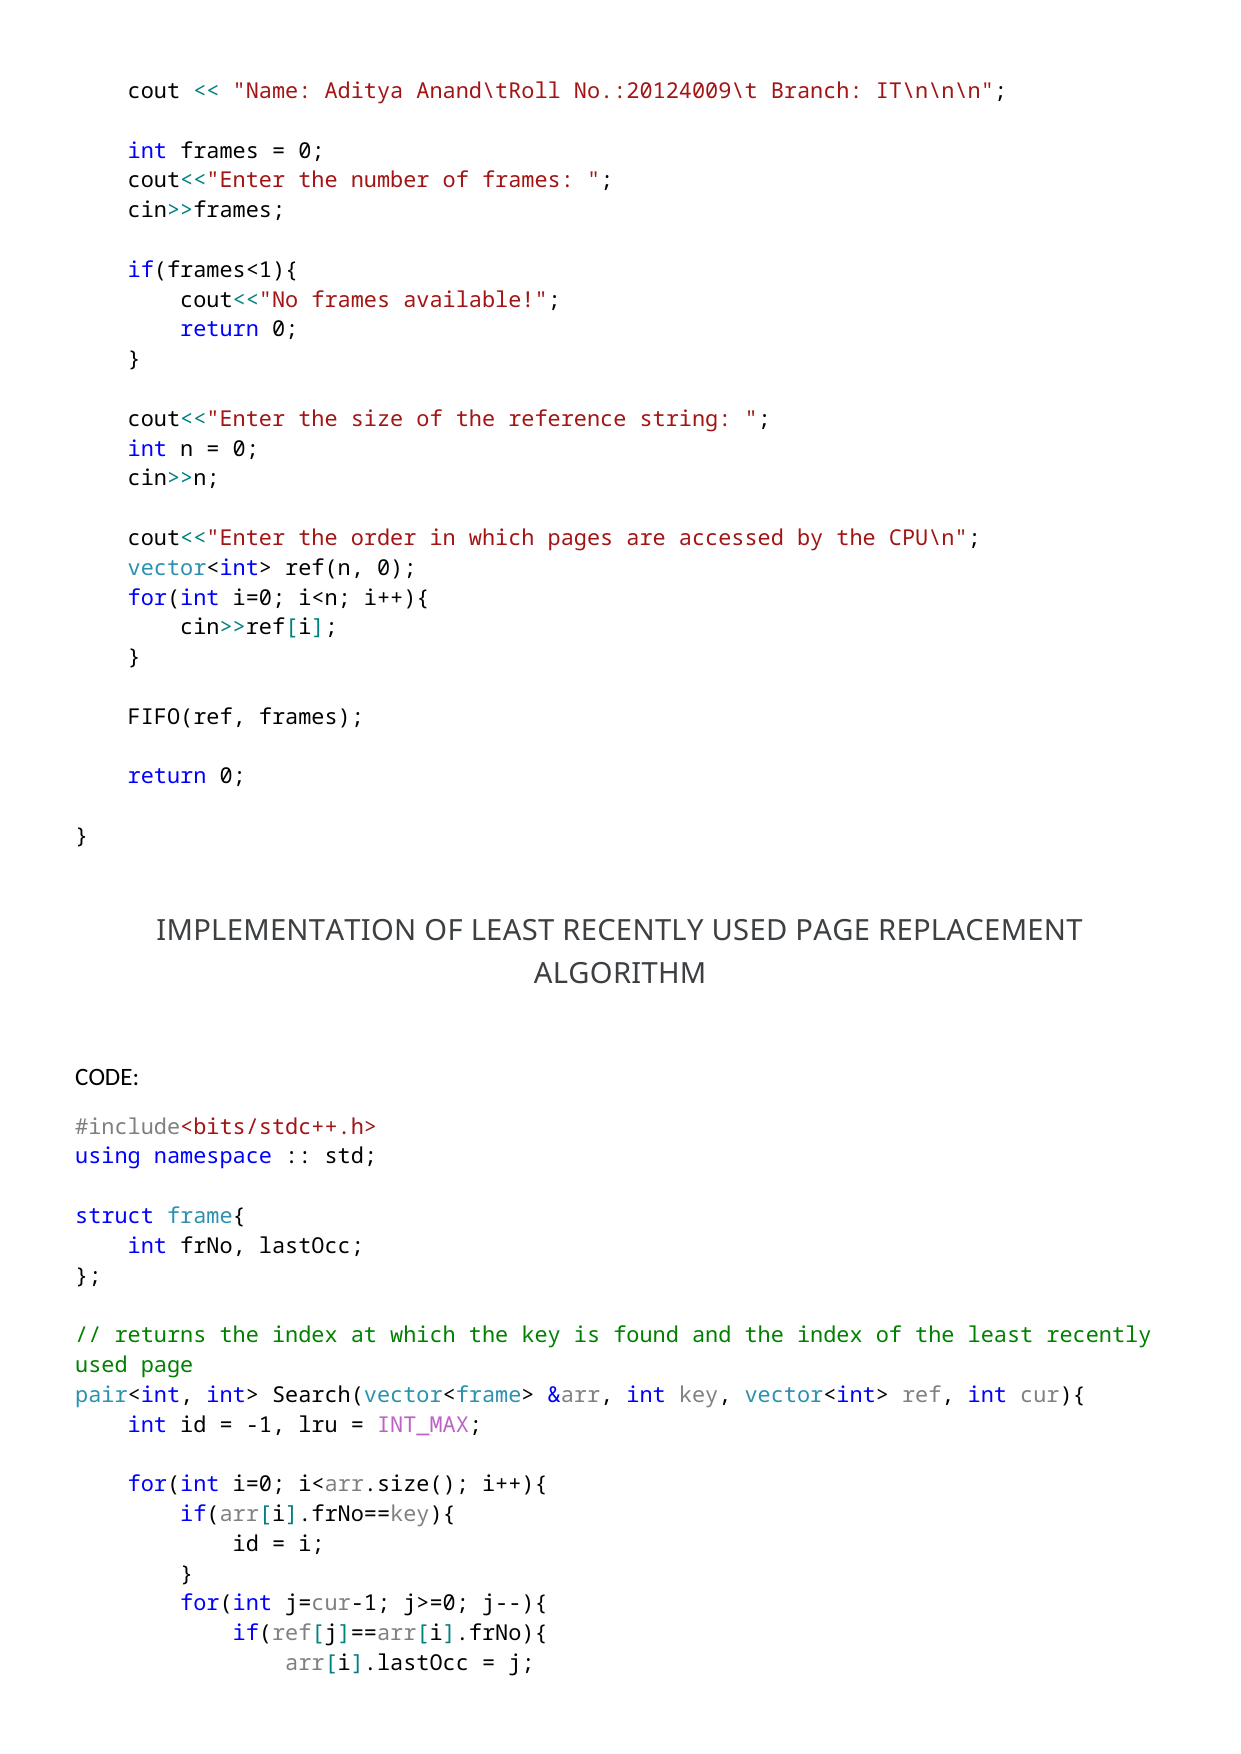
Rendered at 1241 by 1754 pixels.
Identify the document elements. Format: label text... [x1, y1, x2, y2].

text int frames = 0; [75, 134, 1165, 164]
text for(int j=cur-1; j>=0; j--){ [75, 1587, 1165, 1617]
text CODE: [75, 1061, 1165, 1092]
text using namespace :: std; [75, 1140, 1165, 1170]
text cout<<"No frames available!"; [75, 283, 1165, 313]
text return 0; [75, 313, 1165, 343]
text pair<int, int> Search(vector<frame> &arr, int key, vector<int> ref, int cur){ [75, 1379, 1165, 1408]
text } [75, 1557, 1165, 1587]
text cin>>frames; [75, 194, 1165, 224]
text } [75, 641, 1165, 671]
text cin>>ref[i]; [75, 611, 1165, 641]
text IMPLEMENTATION OF LEAST RECENTLY USED PAGE REPLACEMENT ALGORITHM [75, 909, 1165, 992]
text if(ref[j]==arr[i].frNo){ [75, 1617, 1165, 1647]
text arr[i].lastOcc = j; [75, 1647, 1165, 1677]
text return 0; [75, 760, 1165, 790]
text int id = -1, lru = INT_MAX; [75, 1408, 1165, 1438]
text cout << "Name: Aditya Anand\tRoll No.:20124009\t Branch: IT\n\n\n"; [75, 75, 1165, 105]
text for(int i=0; i<n; i++){ [75, 581, 1165, 611]
text } [75, 343, 1165, 373]
text } [75, 820, 1165, 849]
text cout<<"Enter the number of frames: "; [75, 164, 1165, 194]
text #include<bits/stdc++.h> [75, 1111, 1165, 1140]
text }; [75, 1259, 1165, 1289]
text cout<<"Enter the size of the reference string: "; [75, 403, 1165, 432]
text // returns the index at which the key is found and the index of the least recently used page [75, 1319, 1165, 1379]
text struct frame{ [75, 1200, 1165, 1230]
text vector<int> ref(n, 0); [75, 552, 1165, 581]
text if(frames<1){ [75, 254, 1165, 283]
text FIFO(ref, frames); [75, 701, 1165, 730]
text cin>>n; [75, 462, 1165, 492]
text int frNo, lastOcc; [75, 1230, 1165, 1259]
text int n = 0; [75, 432, 1165, 462]
text for(int i=0; i<arr.size(); i++){ [75, 1468, 1165, 1498]
text id = i; [75, 1528, 1165, 1557]
text cout<<"Enter the order in which pages are accessed by the CPU\n"; [75, 522, 1165, 552]
text if(arr[i].frNo==key){ [75, 1498, 1165, 1528]
